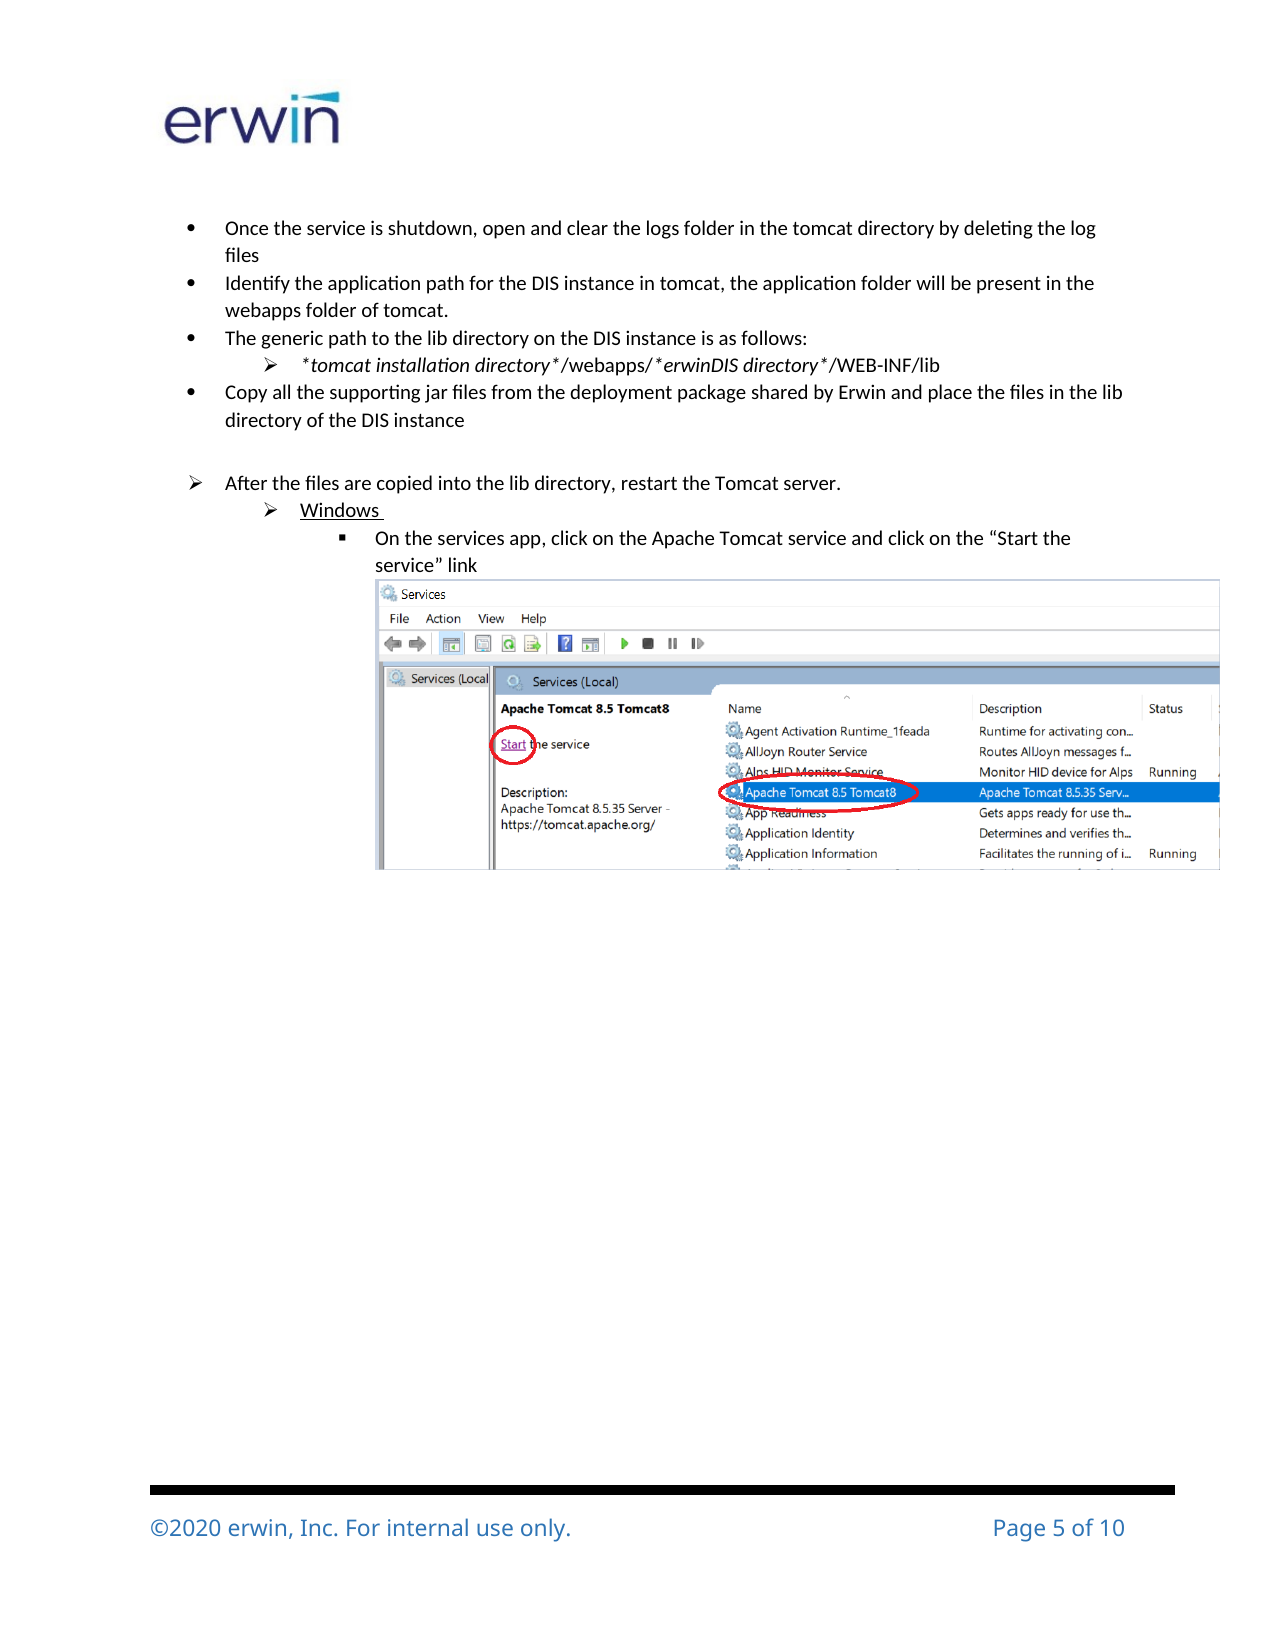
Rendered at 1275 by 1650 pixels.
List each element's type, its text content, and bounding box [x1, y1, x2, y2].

list Once the service is shutdown, open and clear the logs folder in the tomcat directory by deleting the log files [187, 215, 1125, 268]
list Copy all the supporting jar files from the deployment package shared by Erwin and place the files in the lib directory of the DIS instance [187, 379, 1125, 432]
list The generic path to the lib directory on the DIS instance is as follows: [187, 325, 1125, 350]
picture [150, 79, 354, 155]
list Windows [262, 497, 1125, 523]
list After the files are copied into the lib directory, restart the Tomcat server. [187, 470, 1125, 496]
picture [375, 579, 1220, 870]
list *tomcat installation directory*/webapps/*erwinDIS directory*/WEB-INF/lib [262, 352, 1125, 378]
list On the services app, click on the Apache Tomcat service and click on the “Start the service” link [337, 525, 1125, 578]
list Identify the application path for the DIS instance in tomcat, the application folder will be present in the webapps folder of tomcat. [187, 270, 1125, 323]
